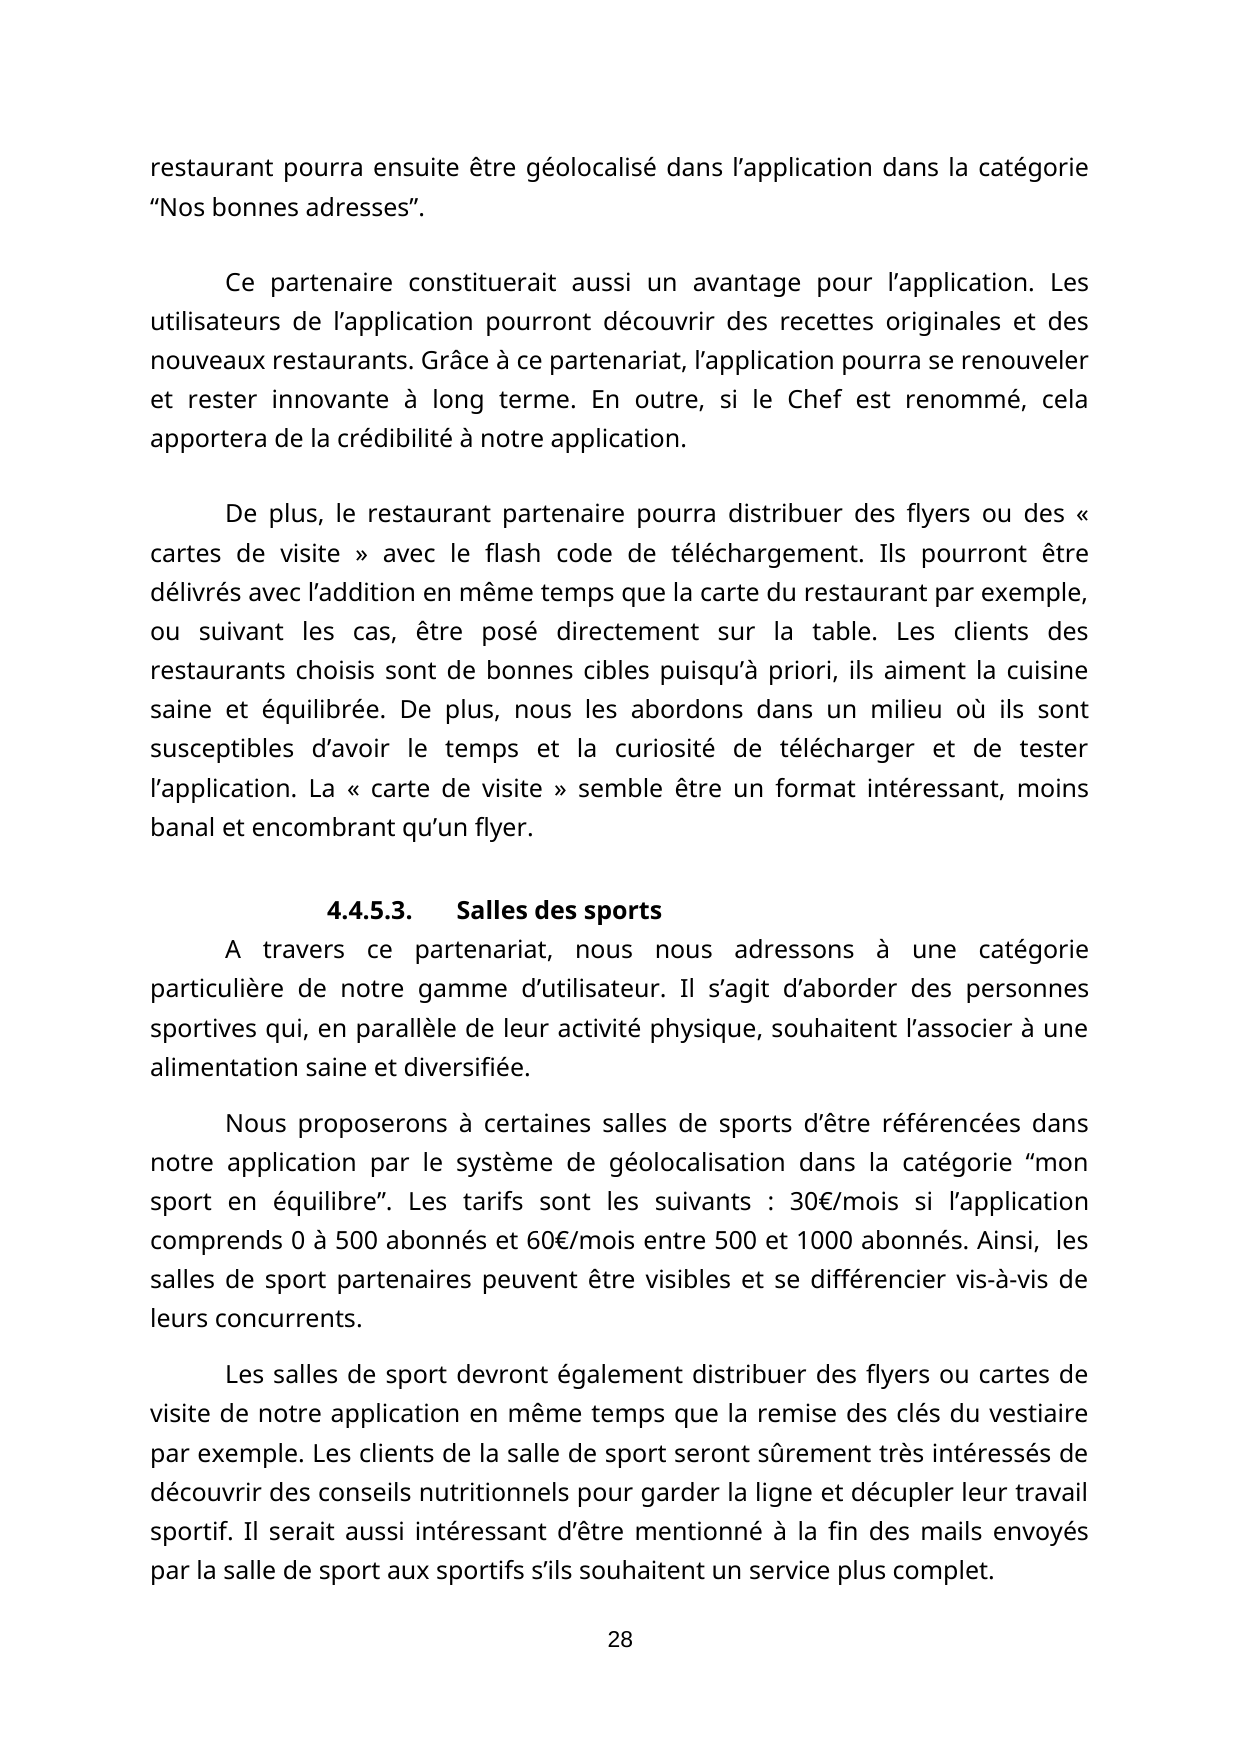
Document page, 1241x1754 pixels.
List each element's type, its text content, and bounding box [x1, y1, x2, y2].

list Salles des sports [412, 893, 1090, 927]
text Nous proposerons à certaines salles de sports d’être référencées dans notre application par le système de géolocalisation dans la catégorie “mon sport en équilibre”. Les tarifs sont les suivants : 30€/mois si l’application comprends 0 à 500 abonnés et 60€/mois entre 500 et 1000 abonnés. Ainsi, les salles de sport partenaires peuvent être visibles et se différencier vis-à-vis de leurs concurrents. [150, 1105, 1090, 1335]
text A travers ce partenariat, nous nous adressons à une catégorie particulière de notre gamme d’utilisateur. Il s’agit d’aborder des personnes sportives qui, en parallèle de leur activité physique, souhaitent l’associer à une alimentation saine et diversifiée. [150, 932, 1090, 1083]
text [150, 150, 1090, 223]
text De plus, le restaurant partenaire pourra distribuer des flyers ou des « cartes de visite » avec le flash code de téléchargement. Ils pourront être délivrés avec l’addition en même temps que la carte du restaurant par exemple, ou suivant les cas, être posé directement sur la table. Les clients des restaurants choisis sont de bonnes cibles puisqu’à priori, ils aiment la cuisine saine et équilibrée. De plus, nous les abordons dans un milieu où ils sont susceptibles d’avoir le temps et la curiosité de télécharger et de tester l’application. La « carte de visite » semble être un format intéressant, moins banal et encombrant qu’un flyer. [150, 496, 1090, 843]
text Les salles de sport devront également distribuer des flyers ou cartes de visite de notre application en même temps que la remise des clés du vestiaire par exemple. Les clients de la salle de sport seront sûrement très intéressés de découvrir des conseils nutritionnels pour garder la ligne et décupler leur travail sportif. Il serait aussi intéressant d’être mentionné à la fin des mails envoyés par la salle de sport aux sportifs s’ils souhaitent un service plus complet. [150, 1357, 1090, 1587]
text Ce partenaire constituerait aussi un avantage pour l’application. Les utilisateurs de l’application pourront découvrir des recettes originales et des nouveaux restaurants. Grâce à ce partenariat, l’application pourra se renouveler et rester innovante à long terme. En outre, si le Chef est renommé, cela apportera de la crédibilité à notre application. [150, 264, 1090, 455]
